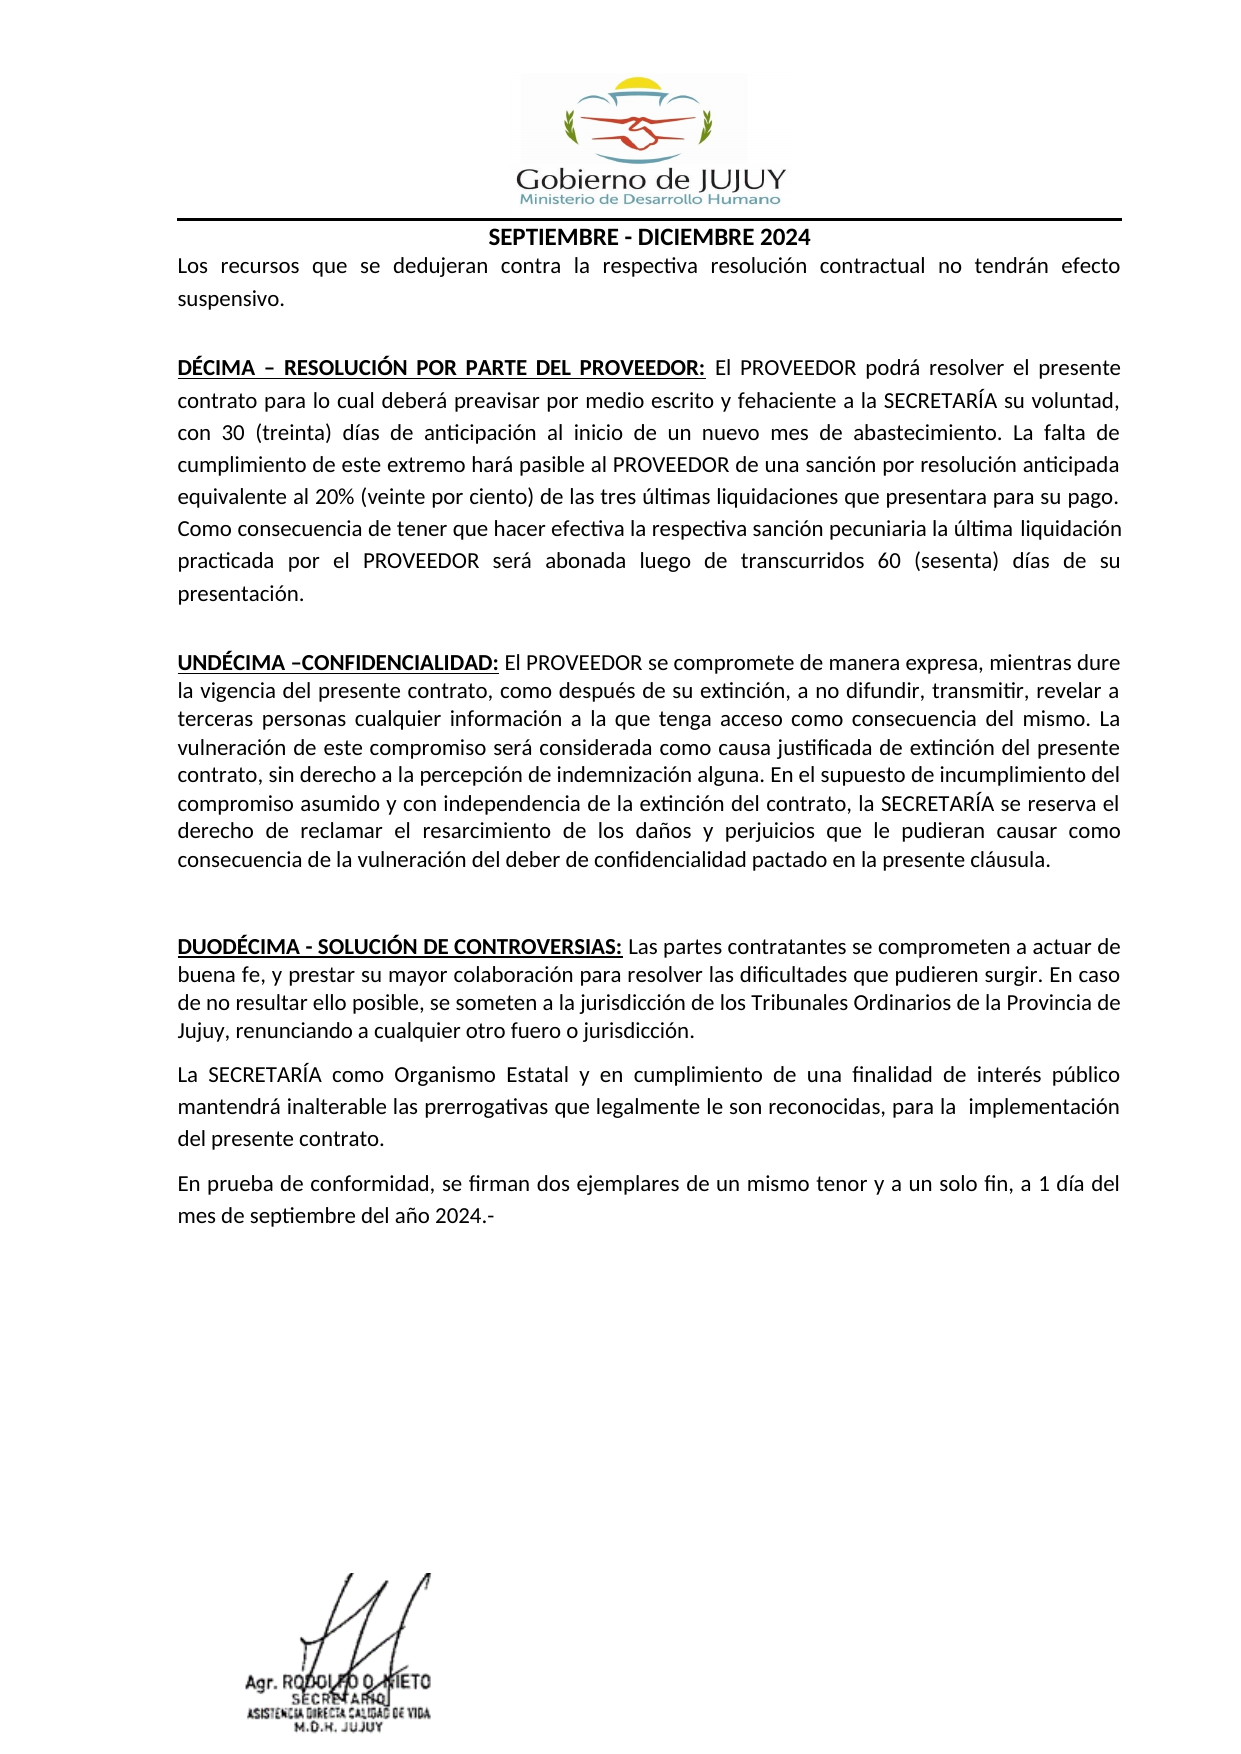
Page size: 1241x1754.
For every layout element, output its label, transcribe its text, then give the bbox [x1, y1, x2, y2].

text Los recursos que se dedujeran contra la respectiva resolución contractual no tendrán efecto suspensivo. [177, 252, 1122, 312]
text UNDÉCIMA –CONFIDENCIALIDAD: El PROVEEDOR se compromete de manera expresa, mientras dure la vigencia del presente contrato, como después de su extinción, a no difundir, transmitir, revelar a terceras personas cualquier información a la que tenga acceso como consecuencia del mismo. La vulneración de este compromiso será considerada como causa justificada de extinción del presente contrato, sin derecho a la percepción de indemnización alguna. En el supuesto de incumplimiento del compromiso asumido y con independencia de la extinción del contrato, la SECRETARÍA se reserva el derecho de reclamar el resarcimiento de los daños y perjuicios que le pudieran causar como consecuencia de la vulneración del deber de confidencialidad pactado en la presente cláusula. [177, 648, 1122, 873]
text En prueba de conformidad, se firman dos ejemplares de un mismo tenor y a un solo fin, a 1 día del mes de septiembre del año 2024.- [177, 1169, 1122, 1229]
picture [507, 73, 792, 216]
text DÉCIMA – RESOLUCIÓN POR PARTE DEL PROVEEDOR: El PROVEEDOR podrá resolver el presente contrato para lo cual deberá preavisar por medio escrito y fehaciente a la SECRETARÍA su voluntad, con 30 (treinta) días de anticipación al inicio de un nuevo mes de abastecimiento. La falta de cumplimiento de este extremo hará pasible al PROVEEDOR de una sanción por resolución anticipada equivalente al 20% (veinte por ciento) de las tres últimas liquidaciones que presentara para su pago. Como consecuencia de tener que hacer efectiva la respectiva sanción pecuniaria la última liquidación practicada por el PROVEEDOR será abonada luego de transcurridos 60 (sesenta) días de su presentación. [177, 353, 1122, 607]
text DUODÉCIMA - SOLUCIÓN DE CONTROVERSIAS: Las partes contratantes se comprometen a actuar de buena fe, y prestar su mayor colaboración para resolver las dificultades que pudieren surgir. En caso de no resultar ello posible, se someten a la jurisdicción de los Tribunales Ordinarios de la Provincia de Jujuy, renunciando a cualquier otro fuero o jurisdicción. [177, 932, 1122, 1044]
picture [224, 1573, 456, 1735]
text La SECRETARÍA como Organismo Estatal y en cumplimiento de una finalidad de interés público mantendrá inalterable las prerrogativas que legalmente le son reconocidas, para la implementación del presente contrato. [177, 1060, 1122, 1152]
